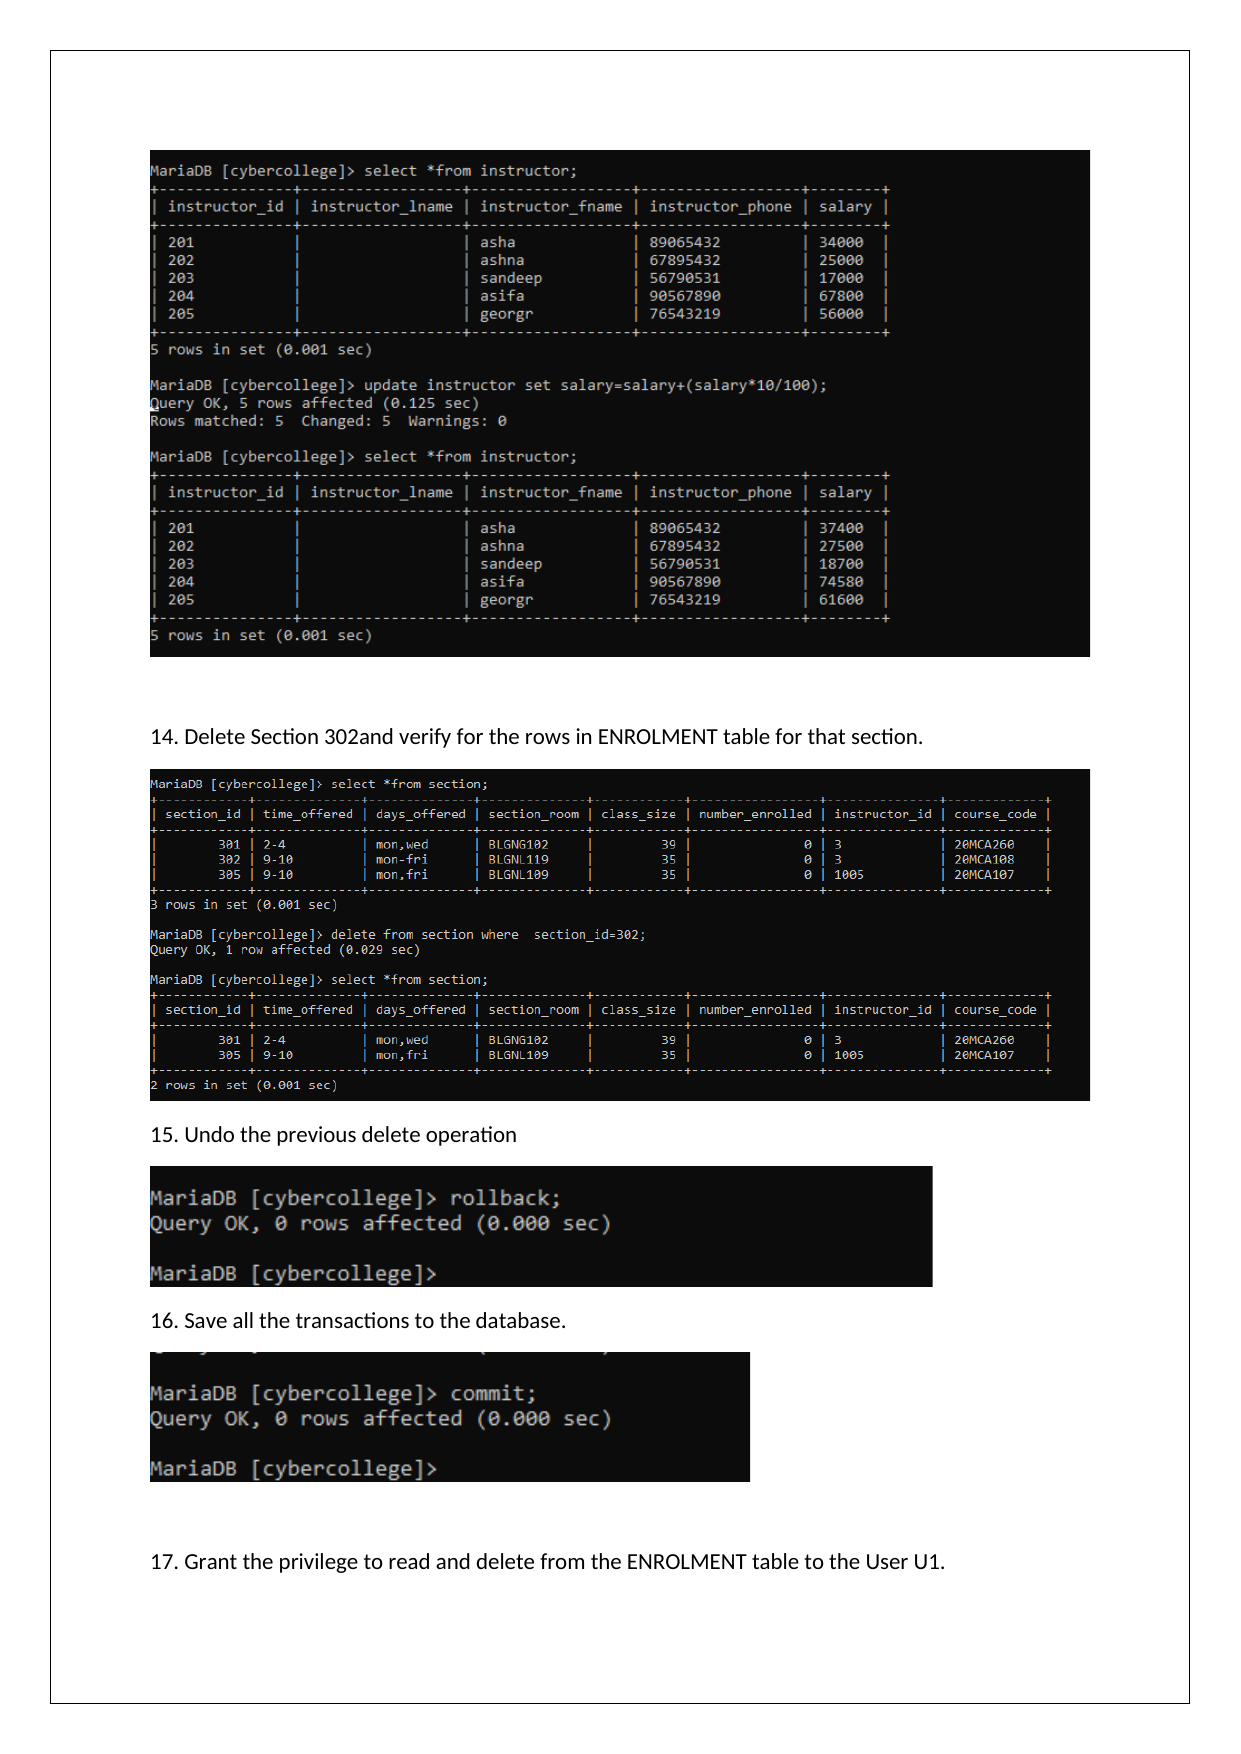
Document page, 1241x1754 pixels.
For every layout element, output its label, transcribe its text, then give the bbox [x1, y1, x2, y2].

text 17. Grant the privilege to read and delete from the ENROLMENT table to the User U1. [150, 1547, 1090, 1576]
text 14. Delete Section 302and verify for the rows in ENROLMENT table for that section. [150, 722, 1090, 751]
picture [150, 769, 1091, 1101]
picture [150, 1166, 933, 1287]
picture [150, 1352, 750, 1482]
text 15. Undo the previous delete operation [150, 1120, 1090, 1148]
picture [150, 150, 1091, 657]
text 16. Save all the transactions to the database. [150, 1306, 1090, 1334]
